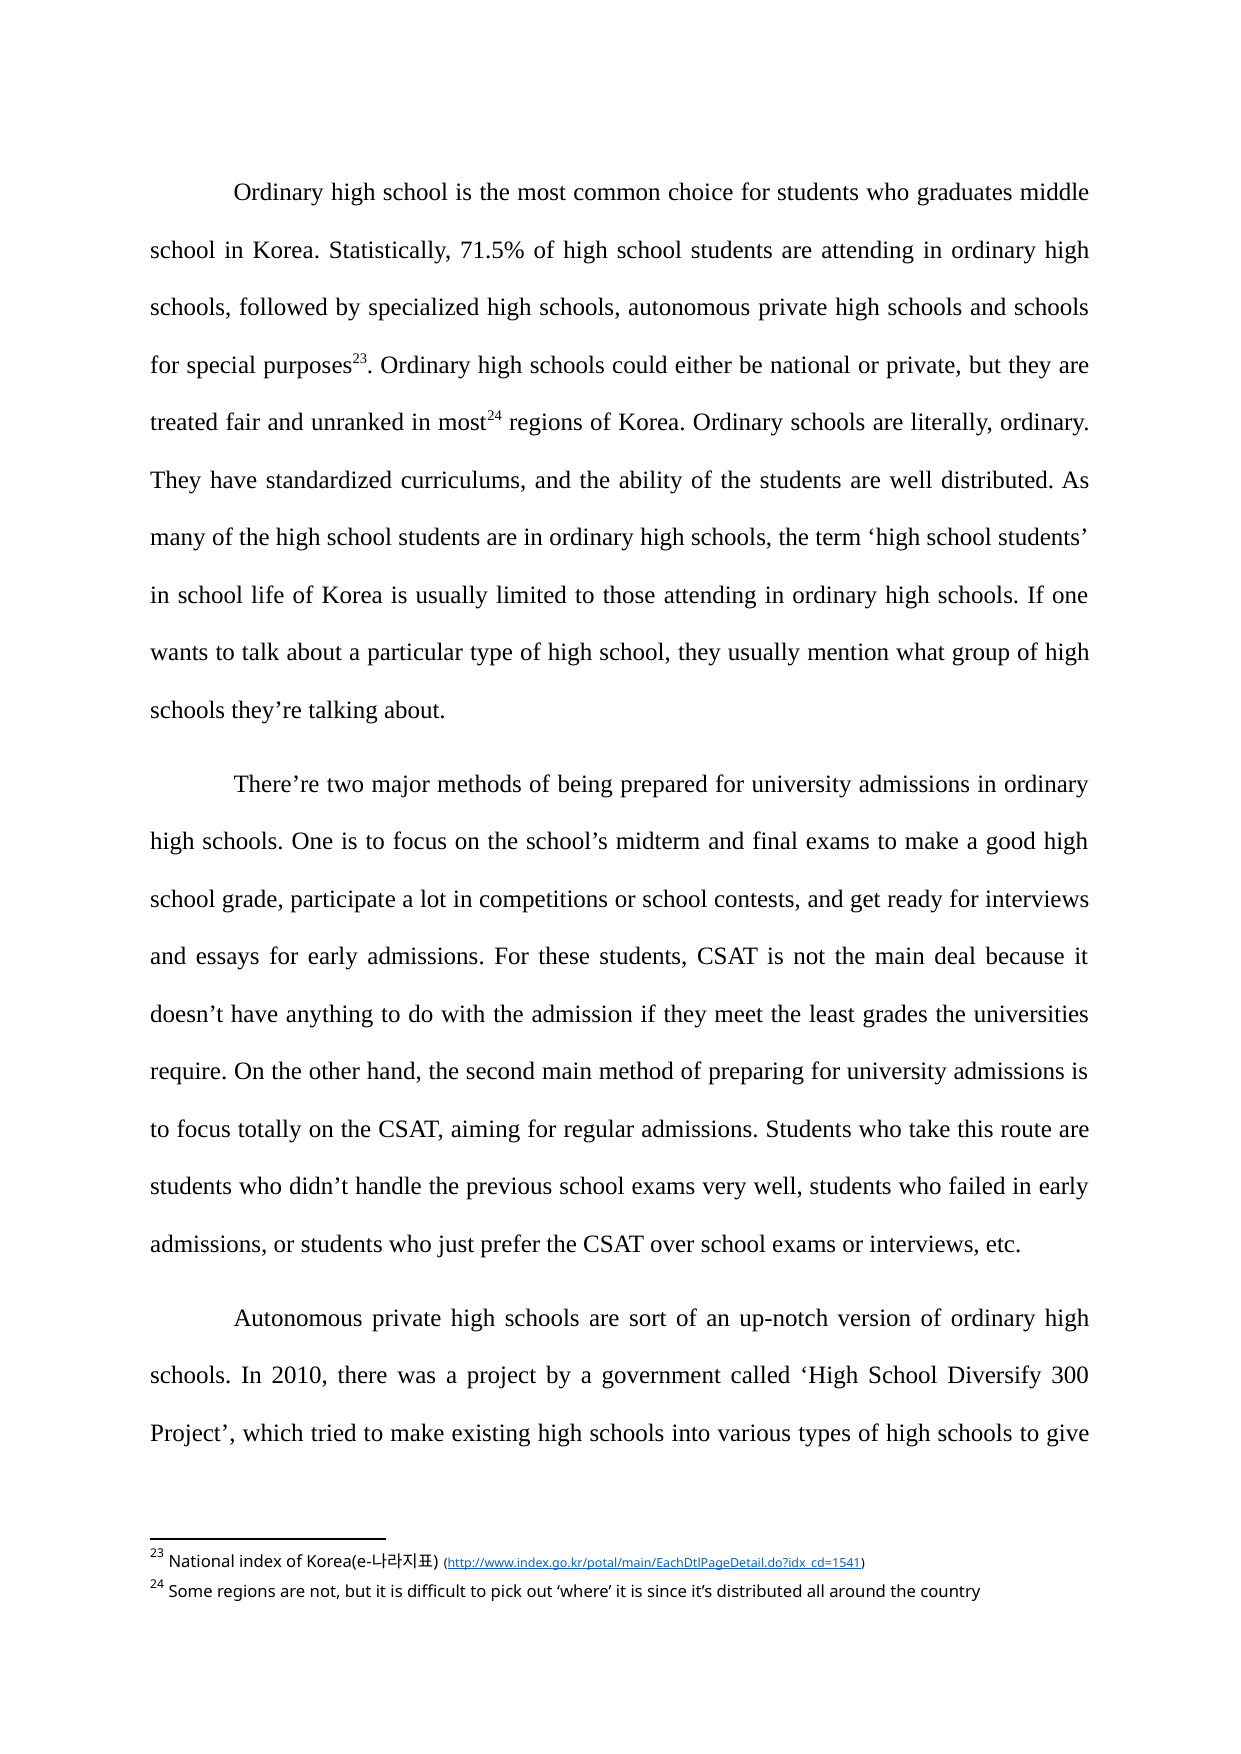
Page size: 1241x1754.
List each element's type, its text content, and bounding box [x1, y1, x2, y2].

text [150, 1303, 1090, 1447]
text Ordinary high school is the most common choice for students who graduates middle school in Korea. Statistically, 71.5% of high school students are attending in ordinary high schools, followed by specialized high schools, autonomous private high schools and schools for special purposes. Ordinary high schools could either be national or private, but they are treated fair and unranked in most regions of Korea. Ordinary schools are literally, ordinary. They have standardized curriculums, and the ability of the students are well distributed. As many of the high school students are in ordinary high schools, the term ‘high school students’ in school life of Korea is usually limited to those attending in ordinary high schools. If one wants to talk about a particular type of high school, they usually mention what group of high schools they’re talking about. [150, 177, 1090, 723]
text There’re two major methods of being prepared for university admissions in ordinary high schools. One is to focus on the school’s midterm and final exams to make a good high school grade, participate a lot in competitions or school contests, and get ready for interviews and essays for early admissions. For these students, CSAT is not the main deal because it doesn’t have anything to do with the admission if they meet the least grades the universities require. On the other hand, the second main method of preparing for university admissions is to focus totally on the CSAT, aiming for regular admissions. Students who take this route are students who didn’t handle the previous school exams very well, students who failed in early admissions, or students who just prefer the CSAT over school exams or interviews, etc. [150, 769, 1090, 1258]
